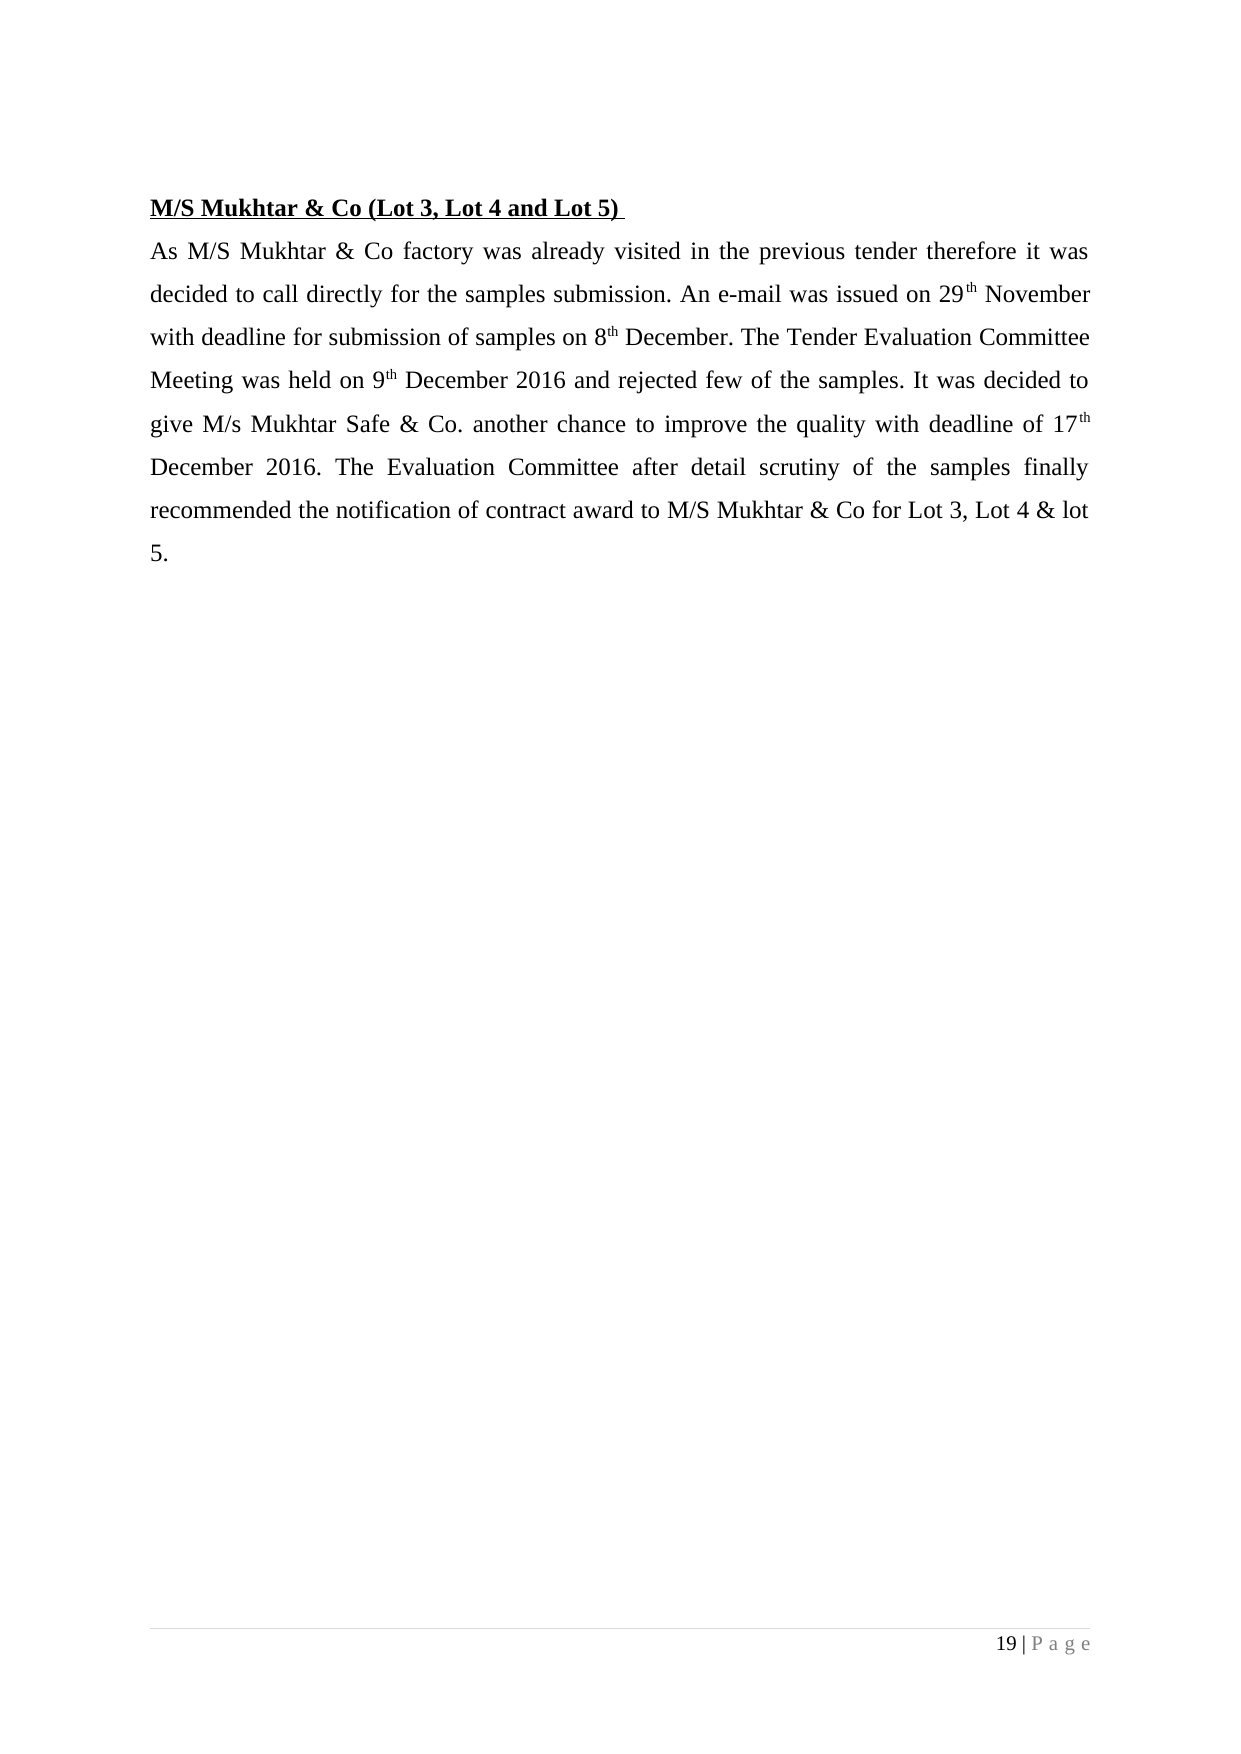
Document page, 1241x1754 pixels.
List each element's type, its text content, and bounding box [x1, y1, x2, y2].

text M/S Mukhtar & Co (Lot 3, Lot 4 and Lot 5) [150, 193, 1090, 222]
text As M/S Mukhtar & Co factory was already visited in the previous tender therefore it was decided to call directly for the samples submission. An e-mail was issued on 29th November with deadline for submission of samples on 8th December. The Tender Evaluation Committee Meeting was held on 9th December 2016 and rejected few of the samples. It was decided to give M/s Mukhtar Safe & Co. another chance to improve the quality with deadline of 17th December 2016. The Evaluation Committee after detail scrutiny of the samples finally recommended the notification of contract award to M/S Mukhtar & Co for Lot 3, Lot 4 & lot 5. [150, 236, 1090, 567]
